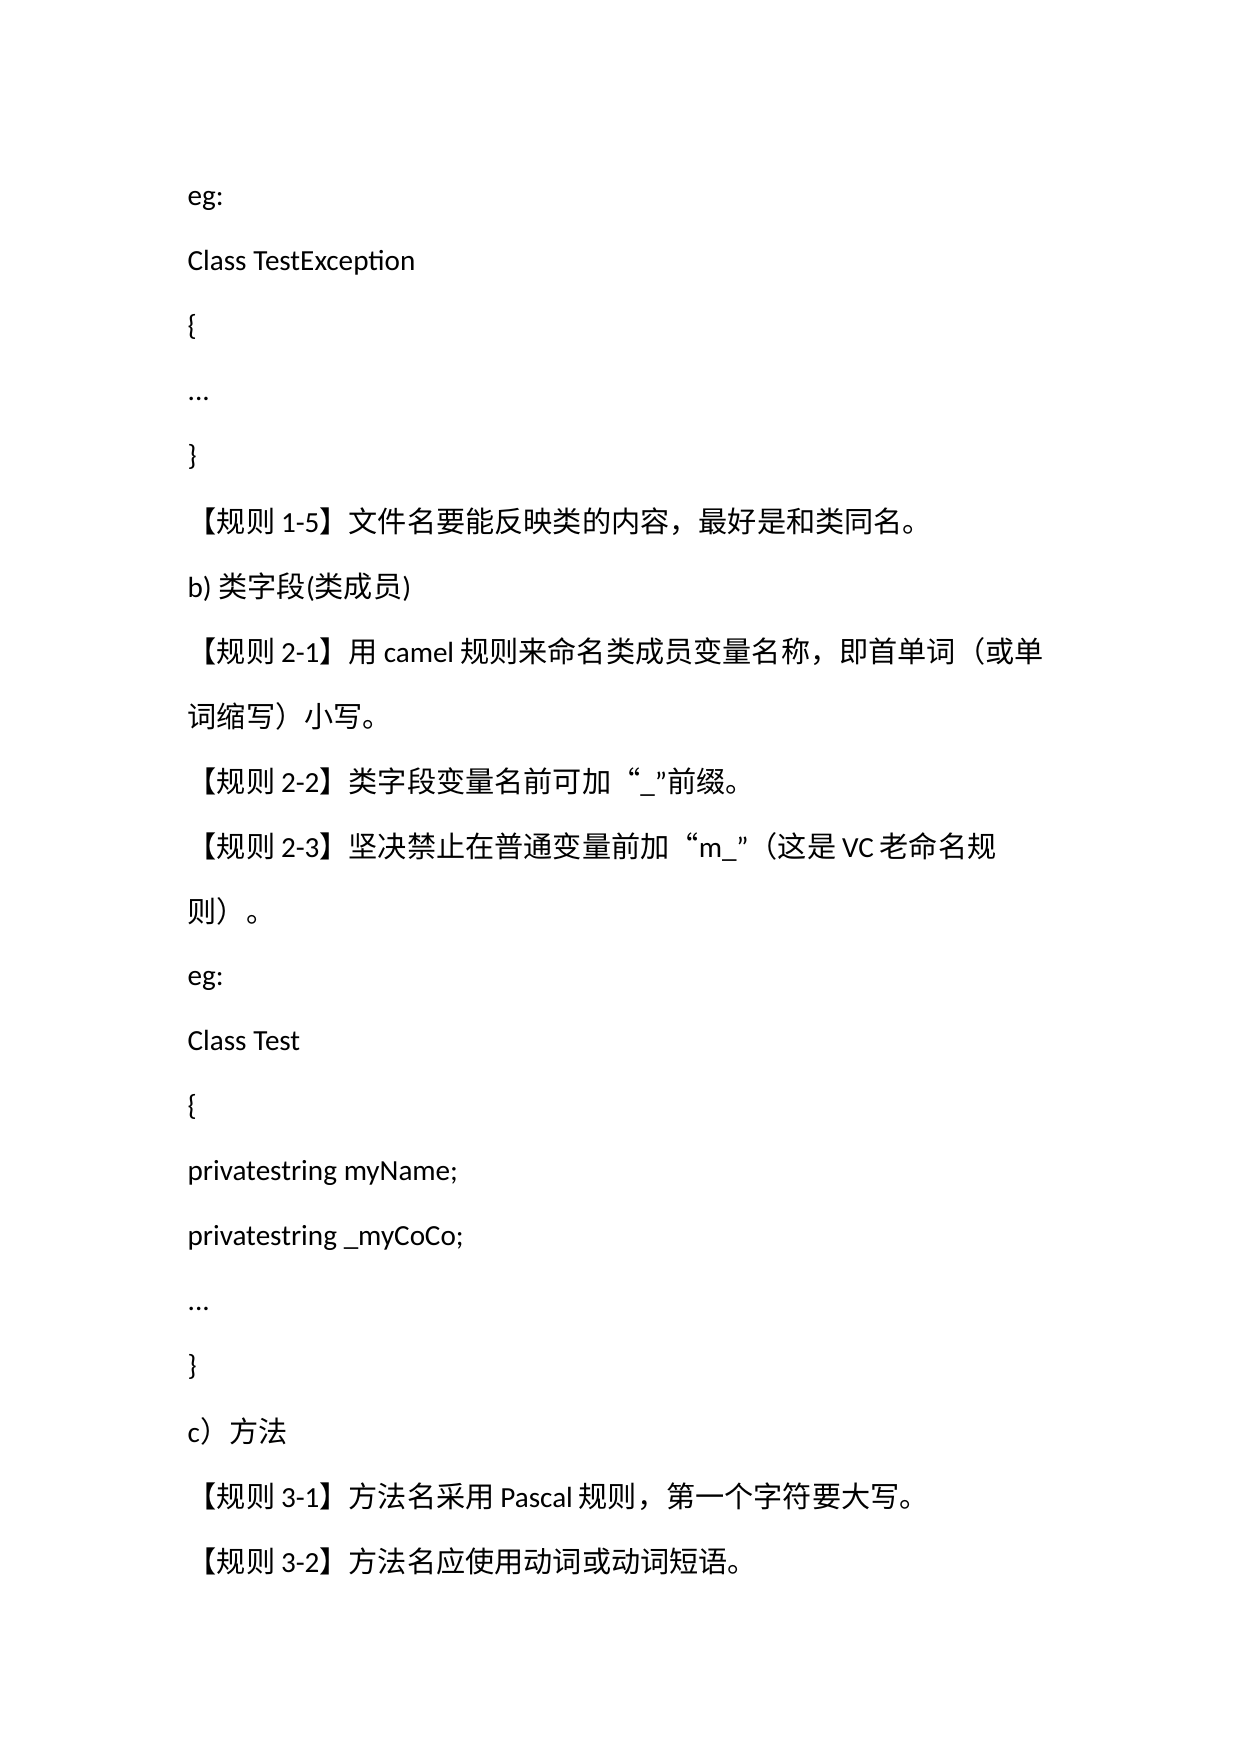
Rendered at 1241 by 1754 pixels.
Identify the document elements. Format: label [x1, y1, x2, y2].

text [187, 162, 1053, 1592]
